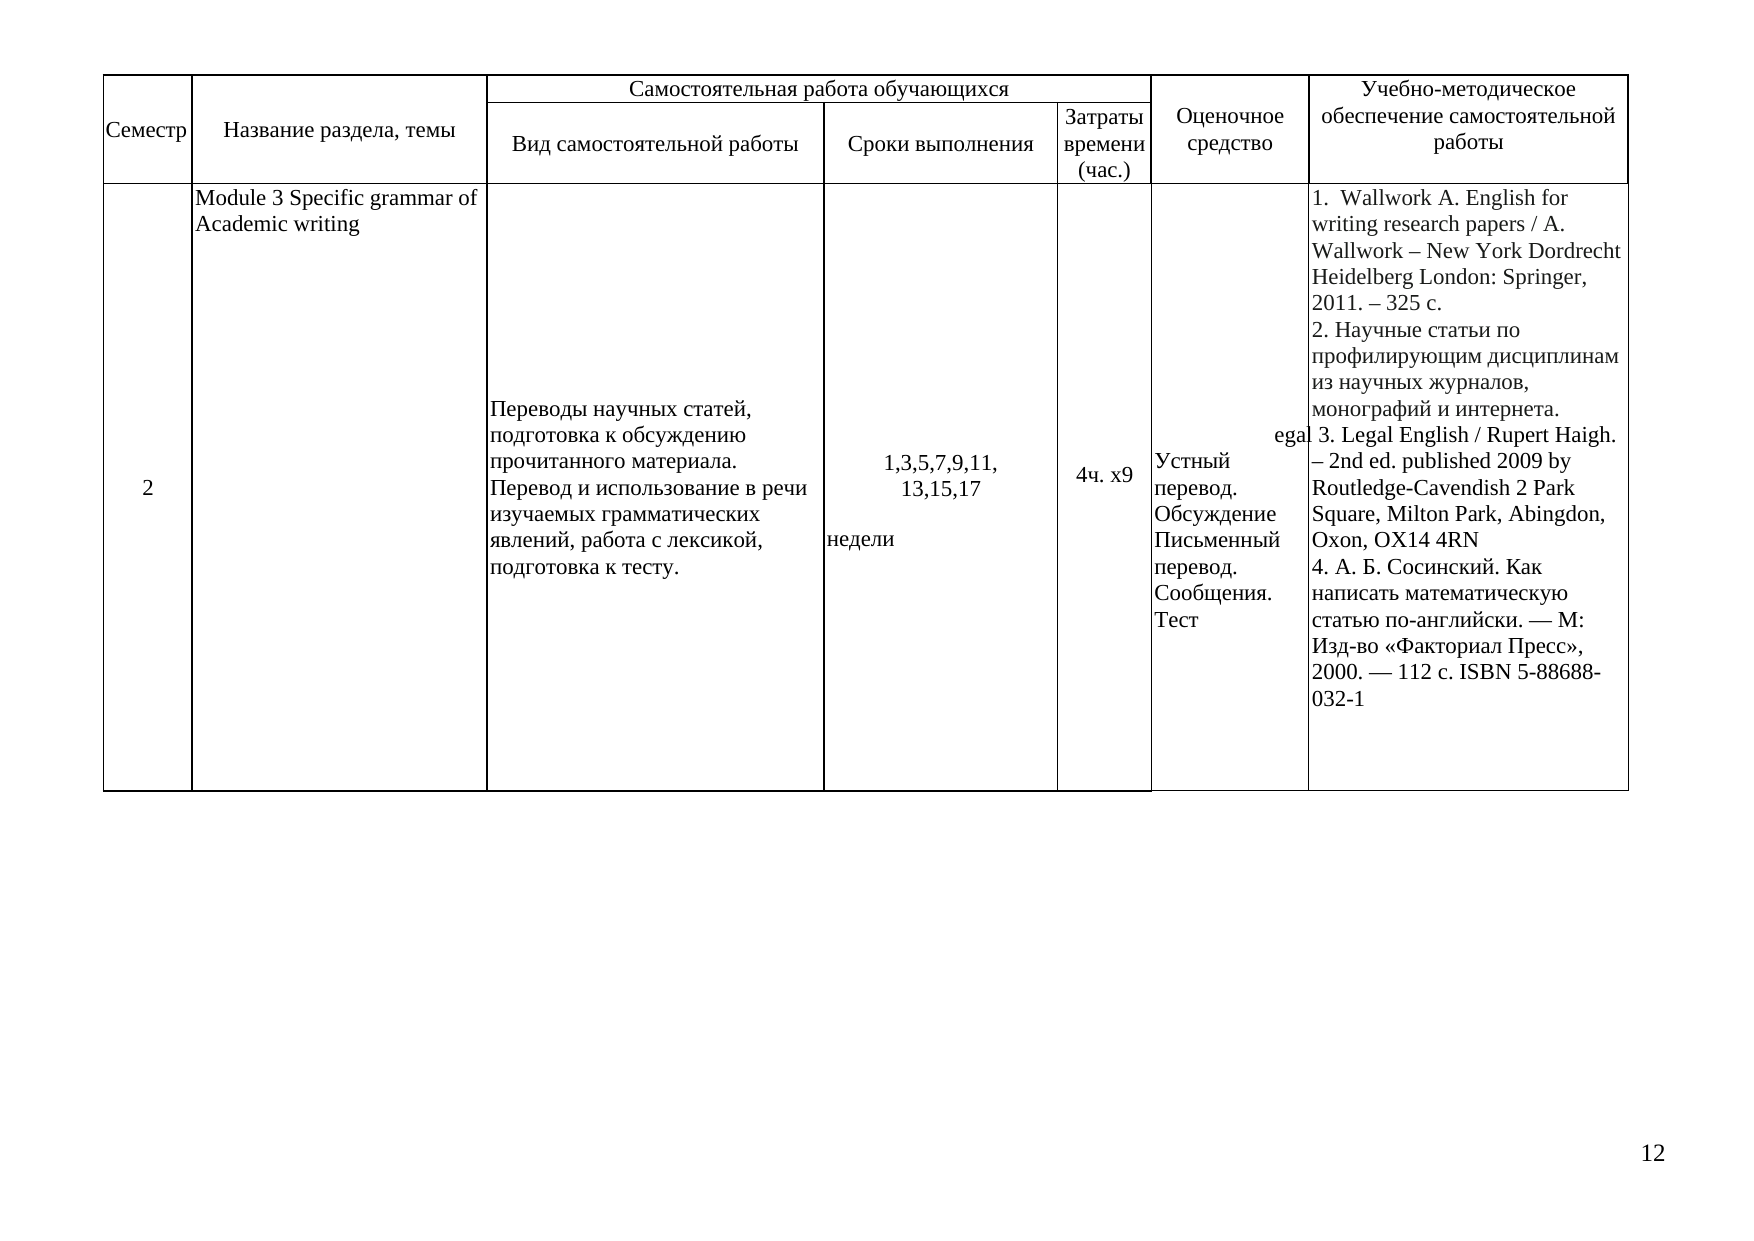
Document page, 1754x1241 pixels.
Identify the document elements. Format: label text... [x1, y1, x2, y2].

table_cell Затраты времени (час.) [1058, 103, 1150, 182]
table_header Семестр [104, 76, 191, 182]
table_cell 1,3,5,7,9,11, 13,15,17 недели [825, 184, 1057, 790]
table_cell Module 3 Specific grammar of Academic writing [193, 184, 486, 790]
table_cell 4ч. х9 [1058, 184, 1151, 790]
table_header Оценочное средство [1152, 76, 1308, 182]
table_header Название раздела, темы [193, 76, 486, 182]
table_cell 2 [104, 184, 191, 790]
table_header Самостоятельная работа обучающихся [488, 76, 1150, 102]
table_cell Сроки выполнения [825, 103, 1057, 182]
table_cell 1. Wallwork A. English for writing research papers / A. Wallwork – New York Dordrecht Heidelberg London: Springer, 2011. – 325 с. 2. Научные статьи по профилирующим дисциплинам из научных журналов, монографий и интернета. egal 3. Legal English / Rupert Haigh. – 2nd ed. published 2009 by Routledge-Cavendish 2 Park Square, Milton Park, Abingdon, Oxon, OX14 4RN 4. А. Б. Сосинский. Как написать математическую статью по-английски. — М: Изд-во «Факториал Пресс», 2000. — 112 с. ISBN 5-88688-032-1 [1309, 184, 1628, 790]
table_cell Вид самостоятельной работы [488, 103, 823, 182]
table_cell Устный перевод. Обсуждение Письменный перевод. Сообщения. Тест [1152, 184, 1308, 790]
table_header Учебно-методическое обеспечение самостоятельной работы [1310, 76, 1627, 182]
table_cell Переводы научных статей, подготовка к обсуждению прочитанного материала. Перевод и использование в речи изучаемых грамматических явлений, работа с лексикой, подготовка к тесту. [488, 184, 823, 790]
